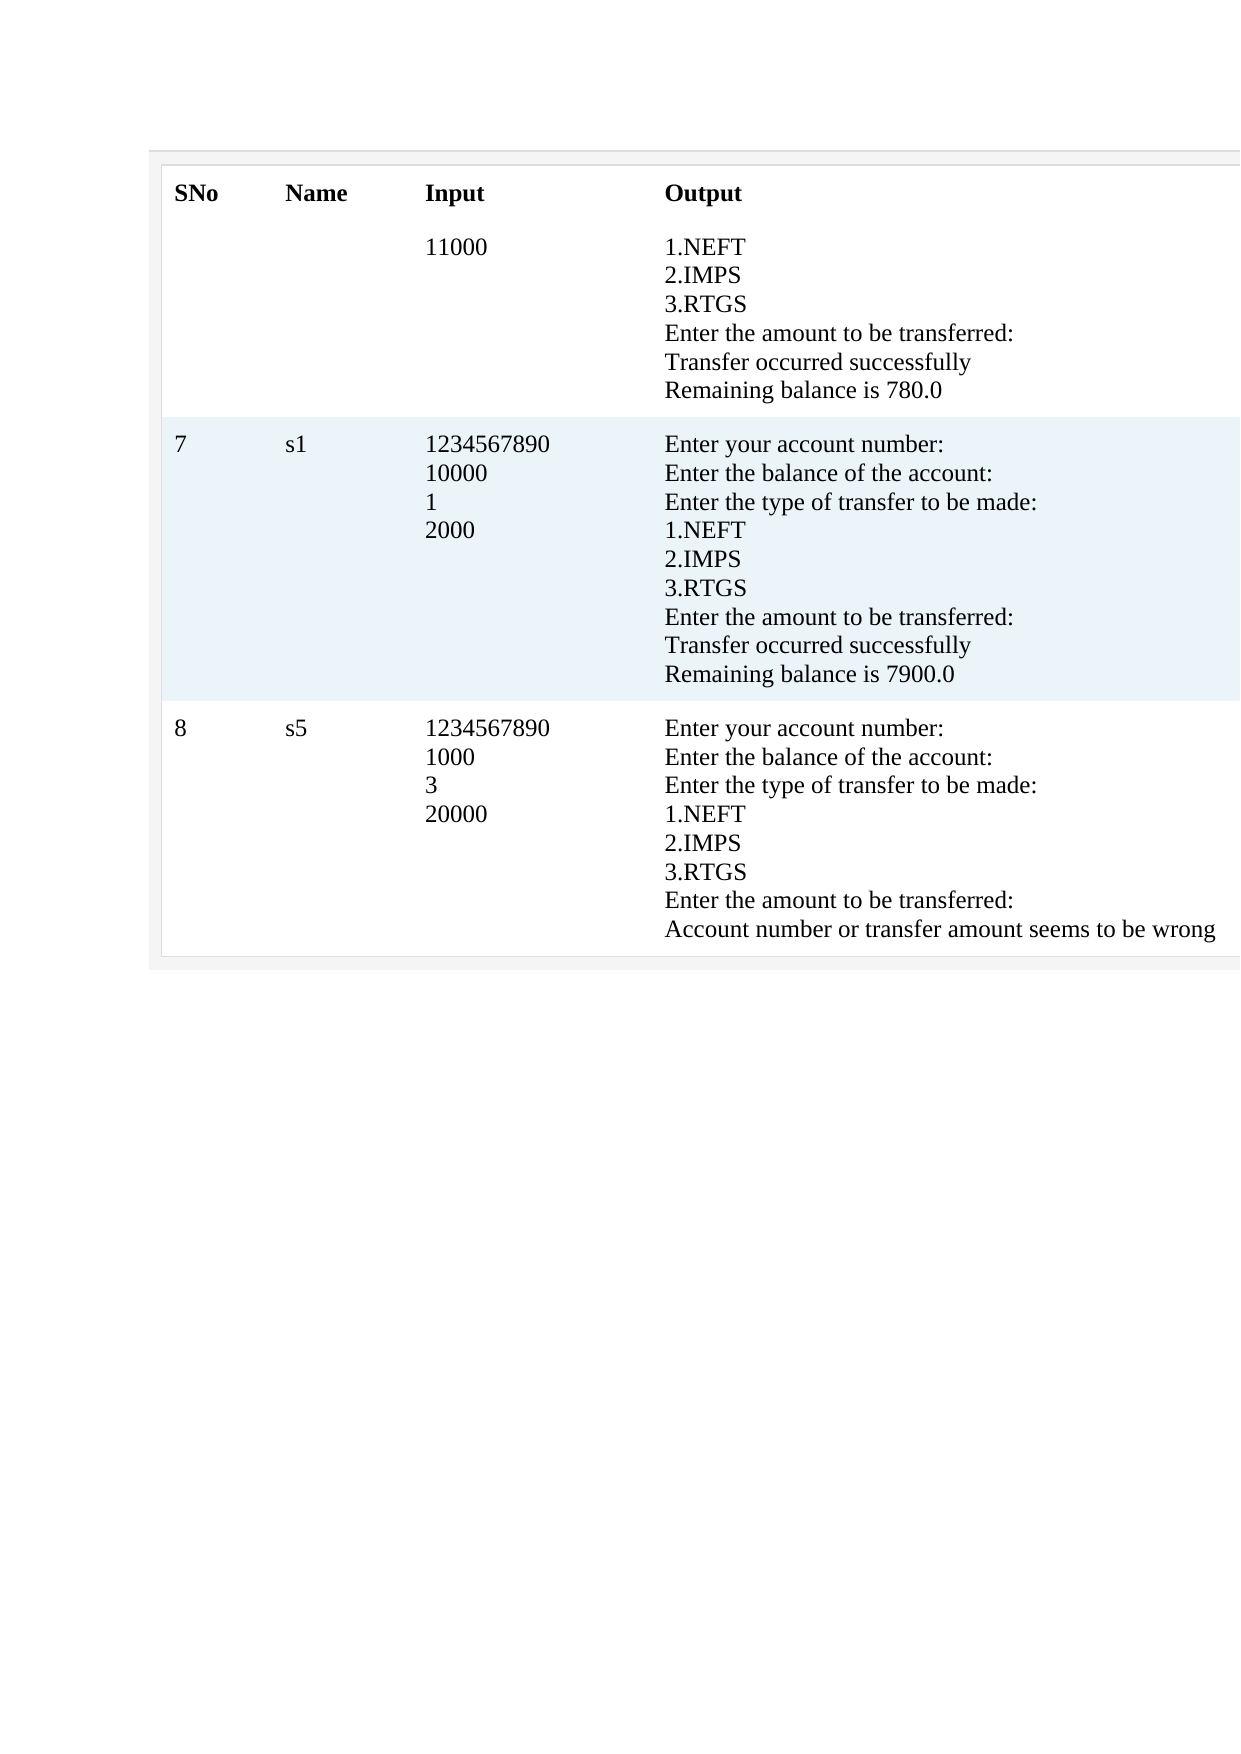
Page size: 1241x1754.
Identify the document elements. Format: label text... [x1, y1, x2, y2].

table_header Assign Groups [149, 152, 1240, 970]
